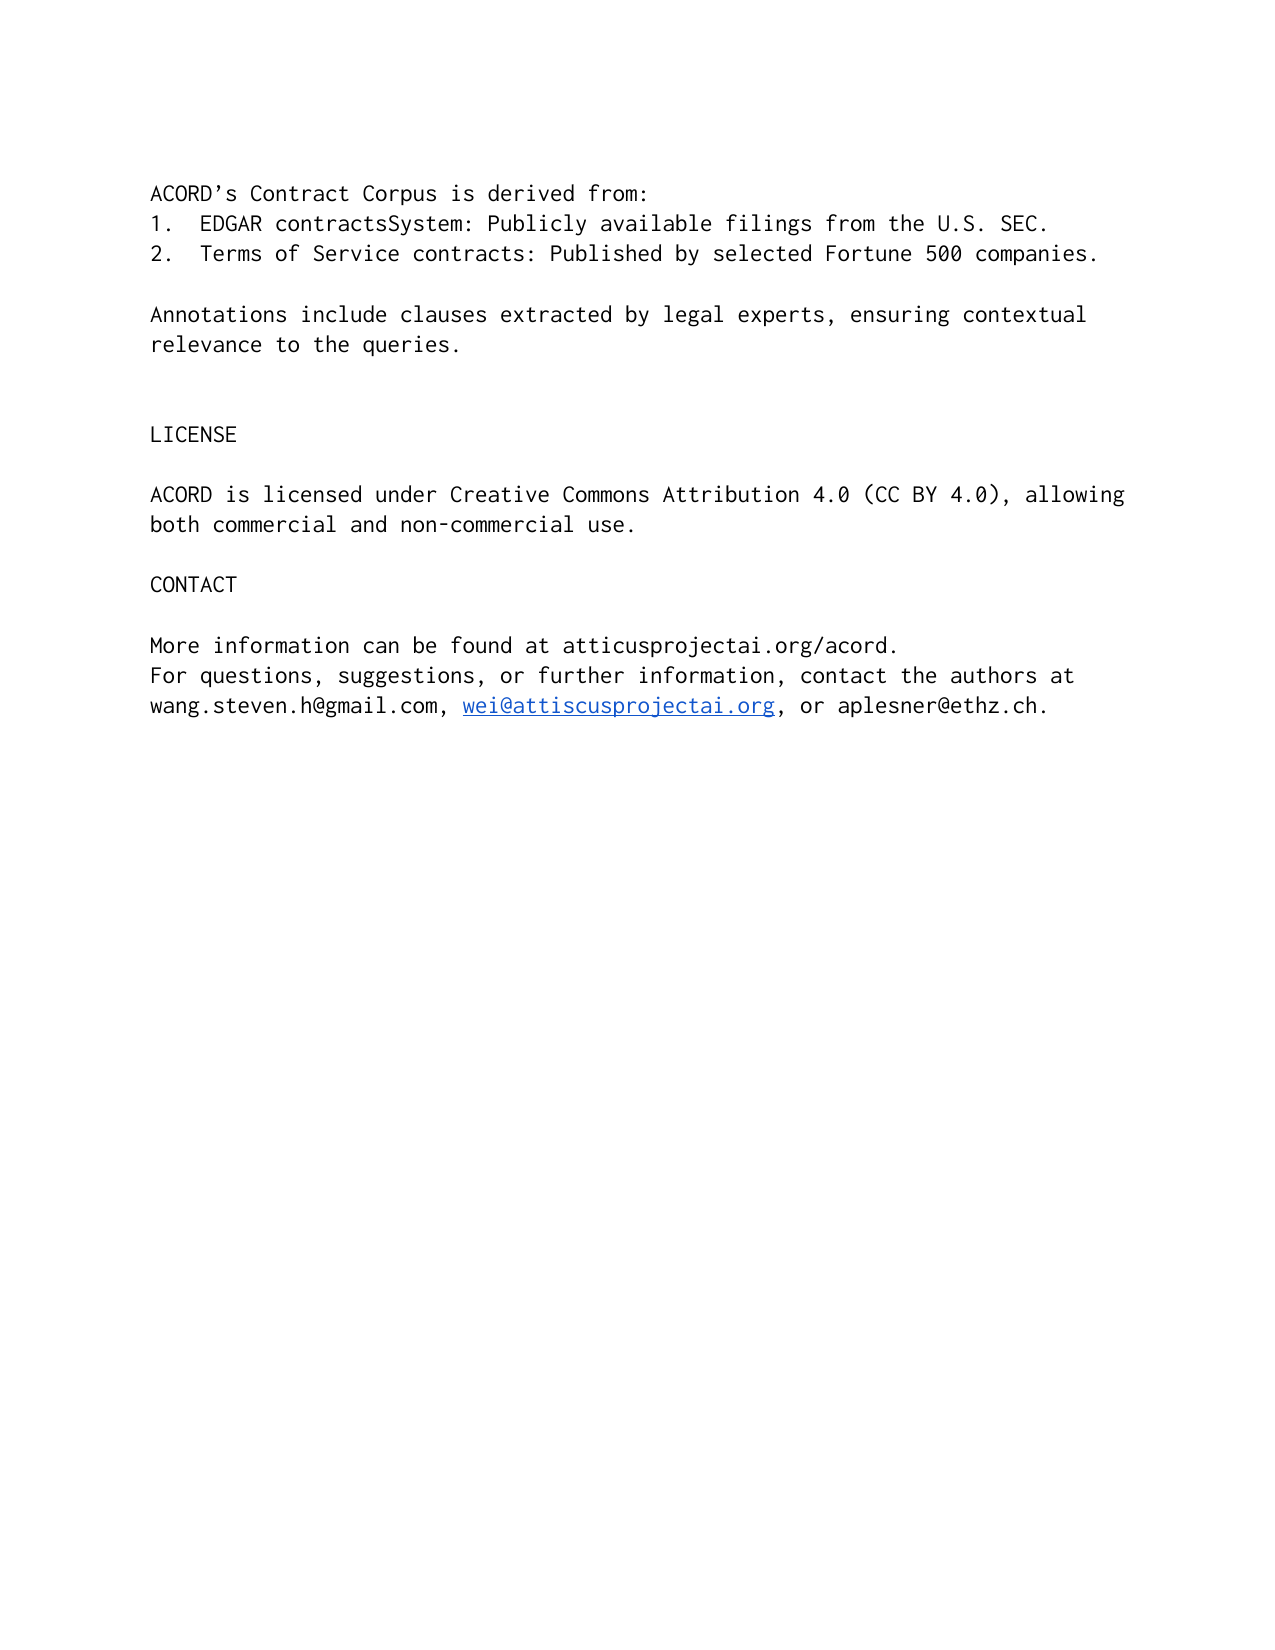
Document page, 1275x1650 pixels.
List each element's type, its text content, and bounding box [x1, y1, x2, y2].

text ACORD’s Contract Corpus is derived from: [150, 180, 1125, 206]
text CONTACT [150, 571, 1125, 598]
text ACORD is licensed under Creative Commons Attribution 4.0 (CC BY 4.0), allowing both commercial and non-commercial use. [150, 481, 1125, 537]
text LICENSE [150, 421, 1125, 447]
text More information can be found at atticusprojectai.org/acord. [150, 632, 1125, 658]
text 2. Terms of Service contracts: Published by selected Fortune 500 companies. [150, 240, 1125, 267]
text For questions, suggestions, or further information, contact the authors at wang.steven.h@gmail.com, wei@attiscusprojectai.org, or aplesner@ethz.ch. [150, 662, 1125, 718]
text Annotations include clauses extracted by legal experts, ensuring contextual relevance to the queries. [150, 301, 1125, 357]
text 1. EDGAR contractsSystem: Publicly available filings from the U.S. SEC. [150, 210, 1125, 236]
